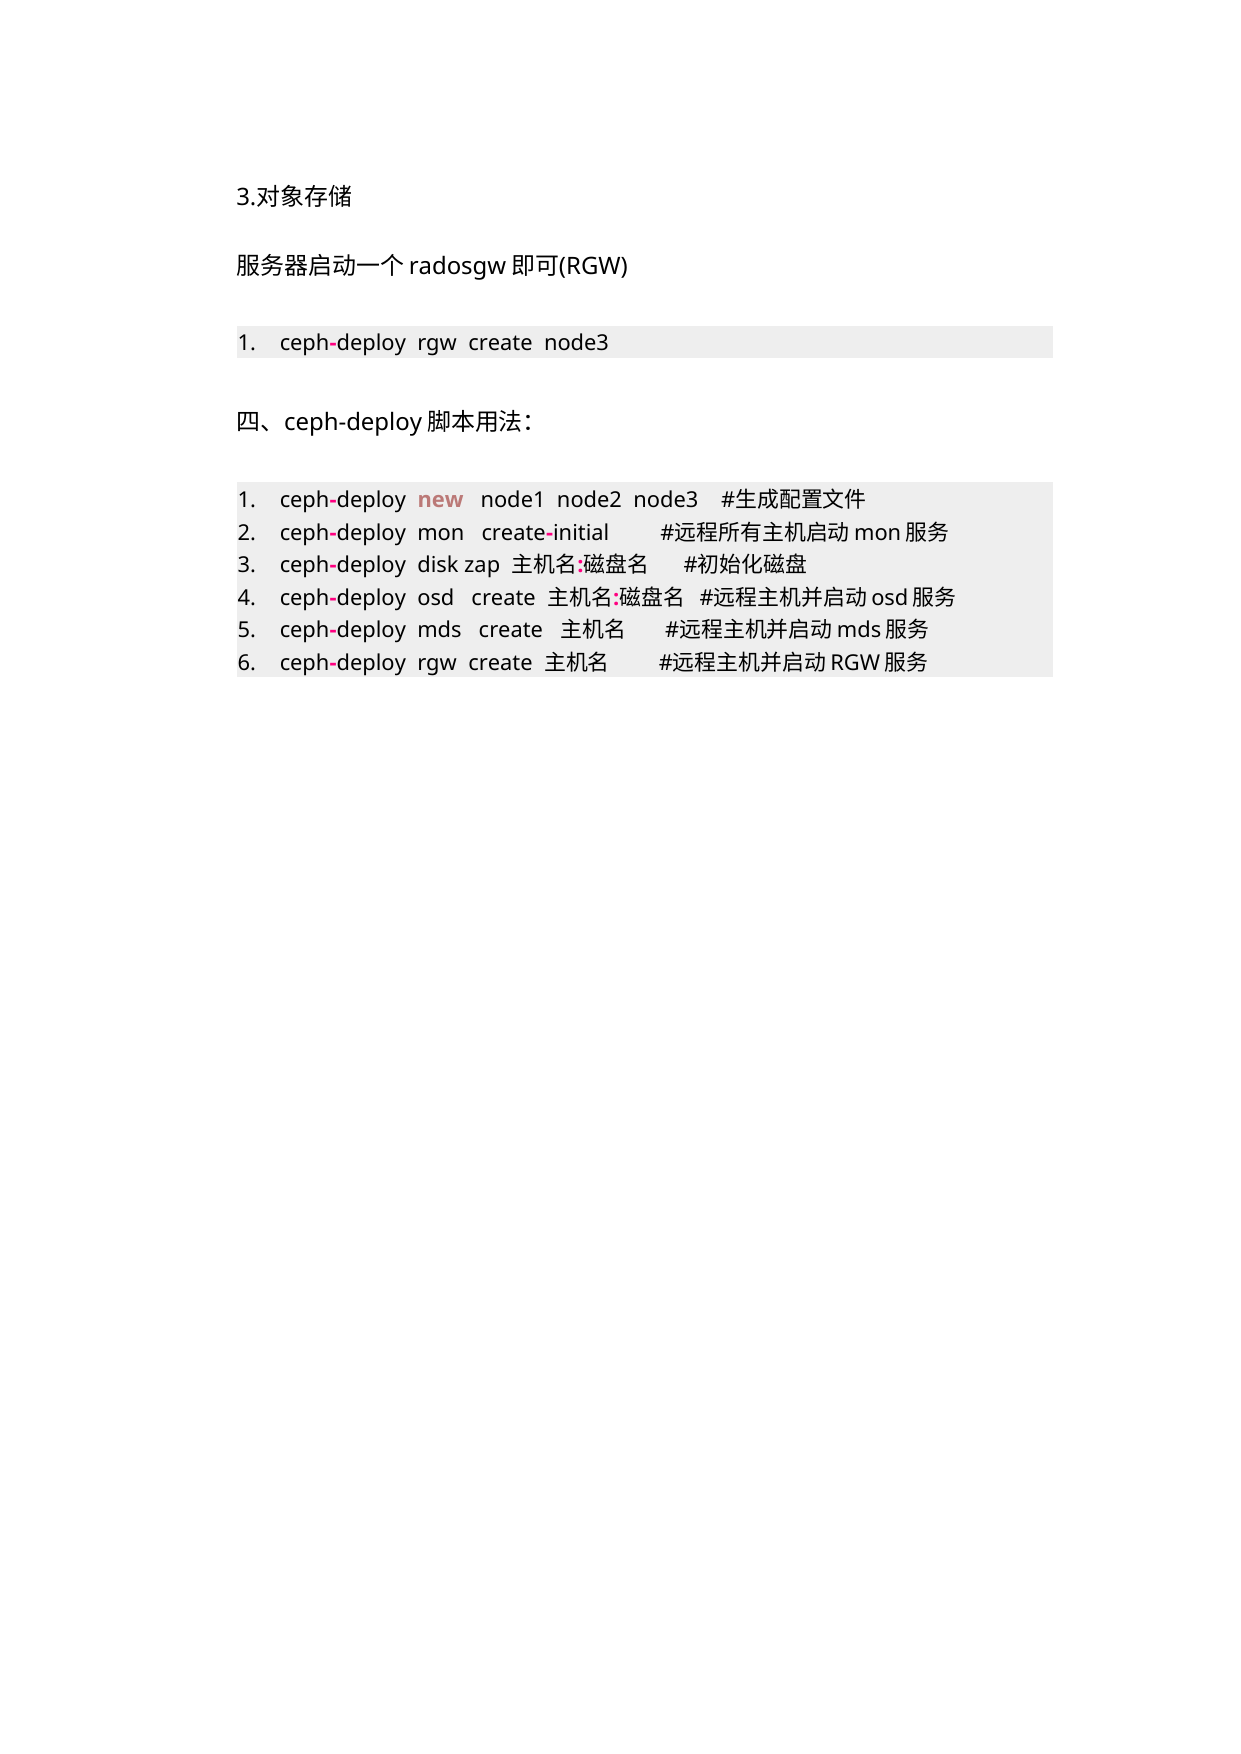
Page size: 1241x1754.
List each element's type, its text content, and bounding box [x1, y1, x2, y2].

list ceph-deploy mon create-initial #远程所有主机启动mon服务 [237, 514, 1053, 547]
list ceph-deploy disk zap 主机名:磁盘名 #初始化磁盘 [237, 547, 1053, 579]
text 3.对象存储 [192, 162, 1048, 227]
list ceph-deploy rgw create 主机名 #远程主机并启动RGW服务 [237, 644, 1053, 677]
text 服务器启动一个radosgw即可(RGW) [192, 232, 1048, 297]
text 四、ceph-deploy脚本用法： [192, 387, 1048, 452]
list ceph-deploy osd create 主机名:磁盘名 #远程主机并启动osd服务 [237, 579, 1053, 612]
list ceph-deploy rgw create node3 [237, 326, 1053, 358]
list ceph-deploy mds create 主机名 #远程主机并启动mds服务 [237, 612, 1053, 644]
list ceph-deploy new node1 node2 node3 #生成配置文件 [237, 482, 1053, 514]
